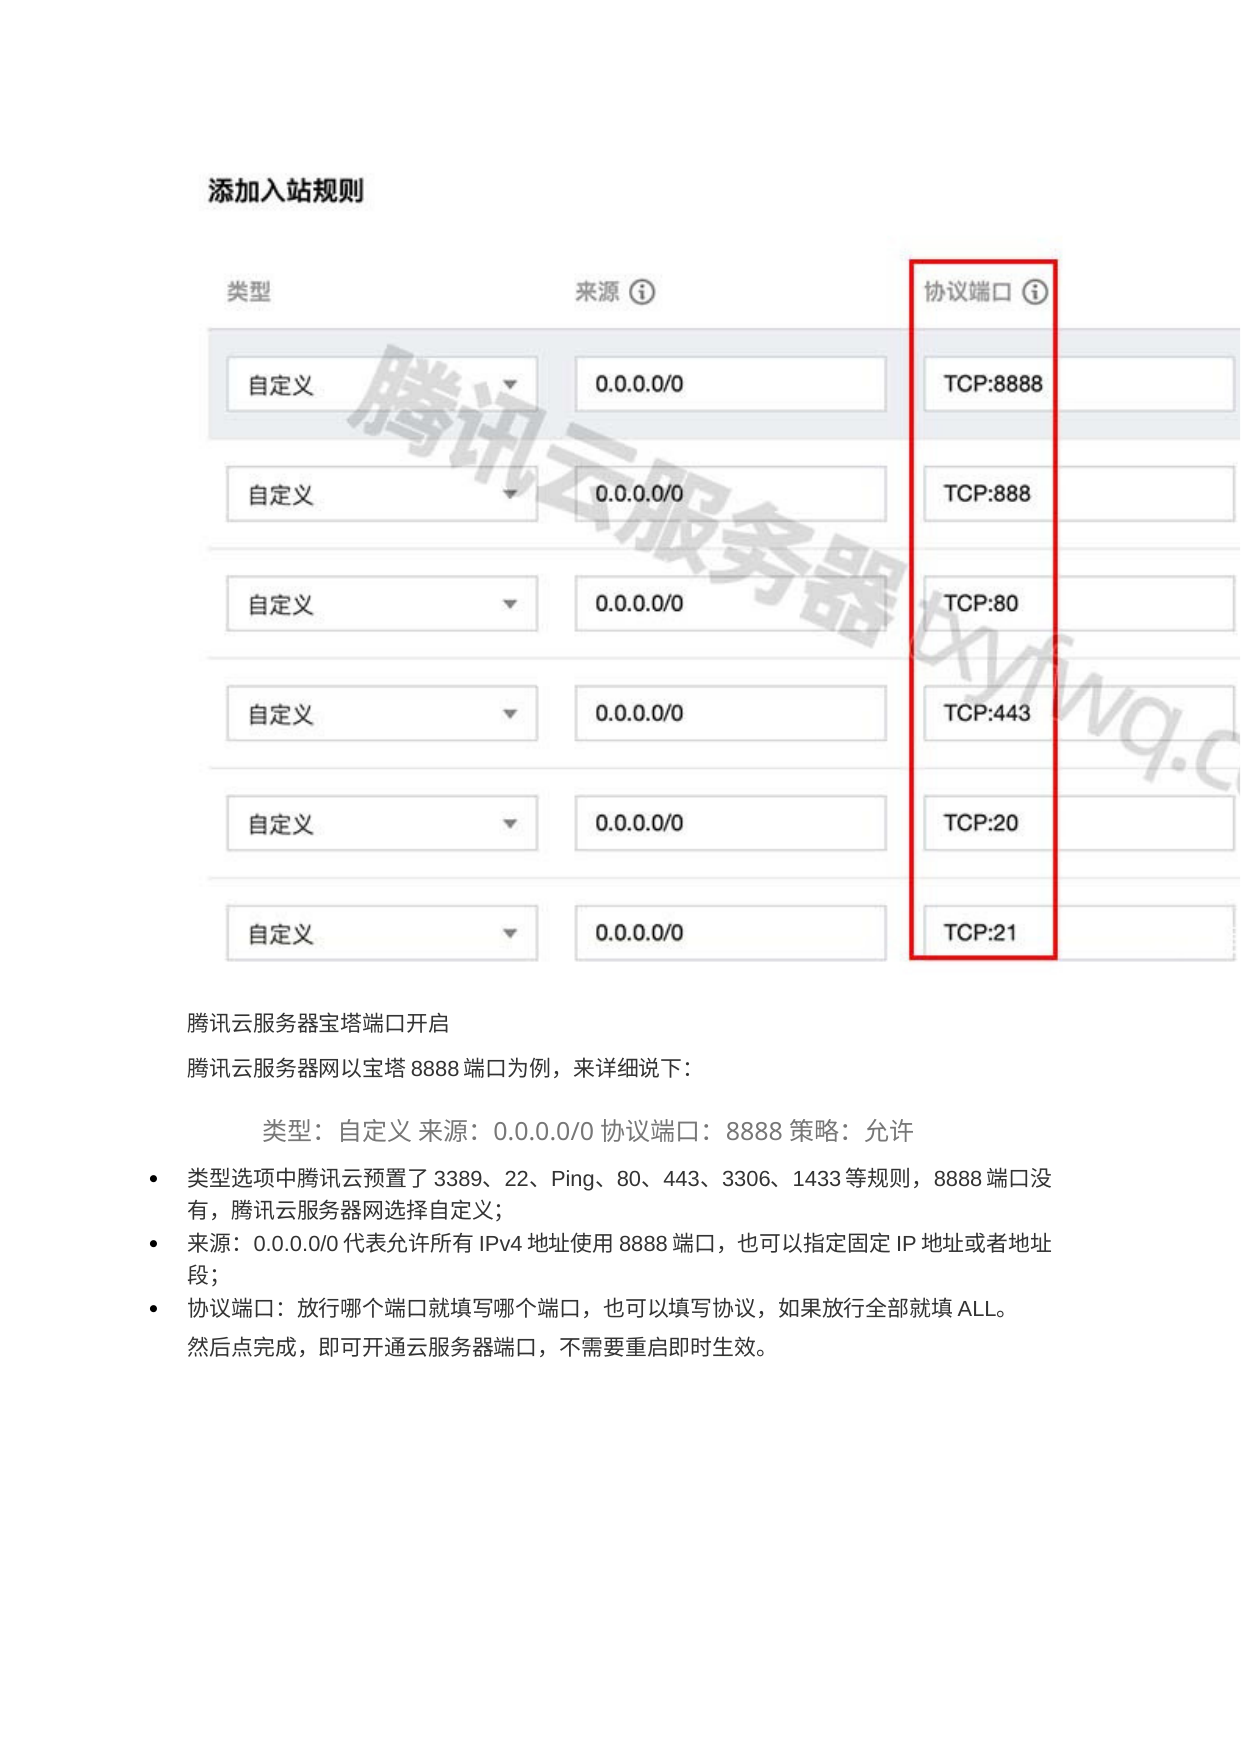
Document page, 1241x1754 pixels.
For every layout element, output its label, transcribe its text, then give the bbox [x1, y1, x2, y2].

text 然后点完成，即可开通云服务器端口，不需要重启即时生效。 [187, 1331, 1053, 1363]
picture [187, 162, 1241, 976]
list 类型选项中腾讯云预置了3389、22、Ping、80、443、3306、1433等规则，8888端口没有，腾讯云服务器网选择自定义； [150, 1162, 1053, 1227]
text 腾讯云服务器网以宝塔8888端口为例，来详细说下： [187, 1052, 1053, 1084]
list 来源：0.0.0.0/0代表允许所有IPv4地址使用8888端口，也可以指定固定IP地址或者地址段； [150, 1227, 1053, 1292]
text 类型：自定义 来源：0.0.0.0/0 协议端口：8888 策略：允许 [262, 1097, 978, 1162]
text 腾讯云服务器宝塔端口开启 [187, 1007, 1053, 1039]
list 协议端口：放行哪个端口就填写哪个端口，也可以填写协议，如果放行全部就填ALL。 [150, 1292, 1053, 1324]
